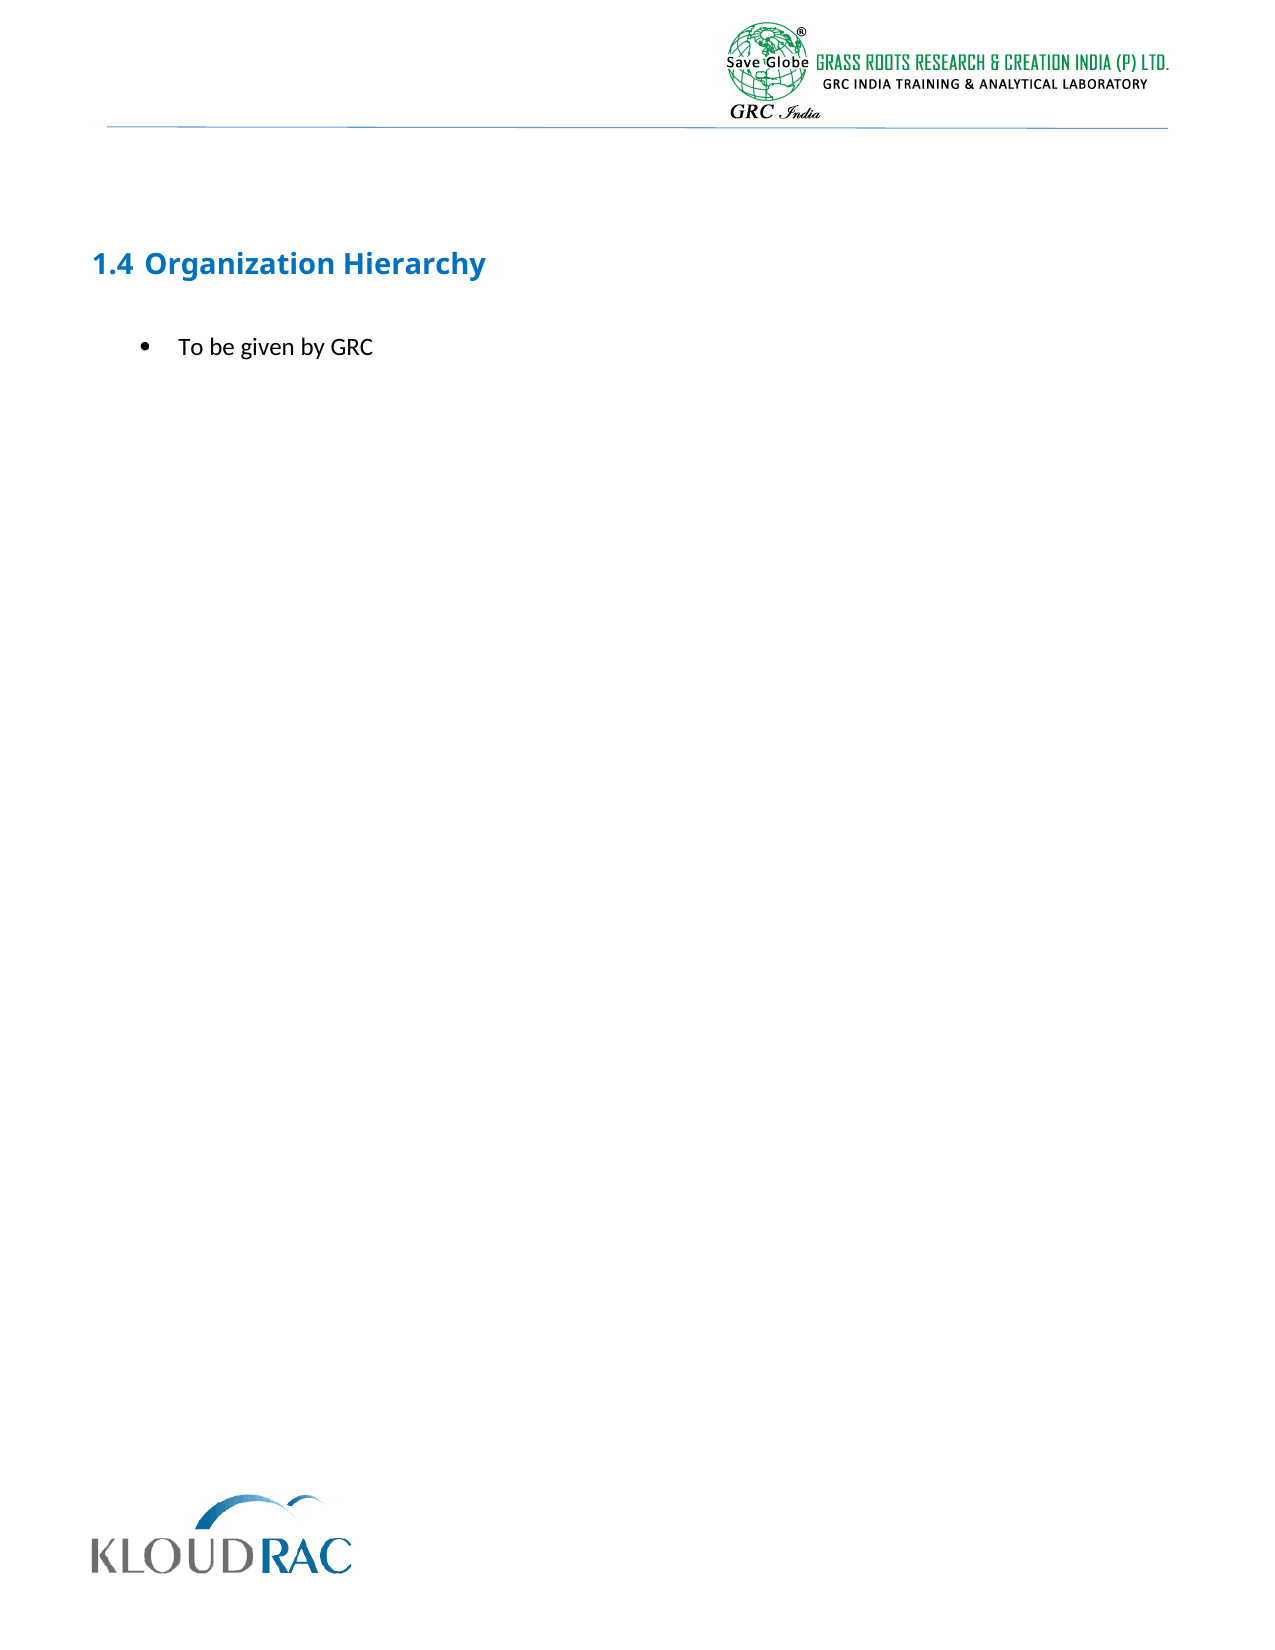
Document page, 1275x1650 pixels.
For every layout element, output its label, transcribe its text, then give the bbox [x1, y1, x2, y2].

list To be given by GRC [141, 328, 1215, 362]
picture [726, 20, 1202, 122]
picture [91, 1494, 352, 1574]
subtitle Organization Hierarchy [92, 244, 1225, 283]
